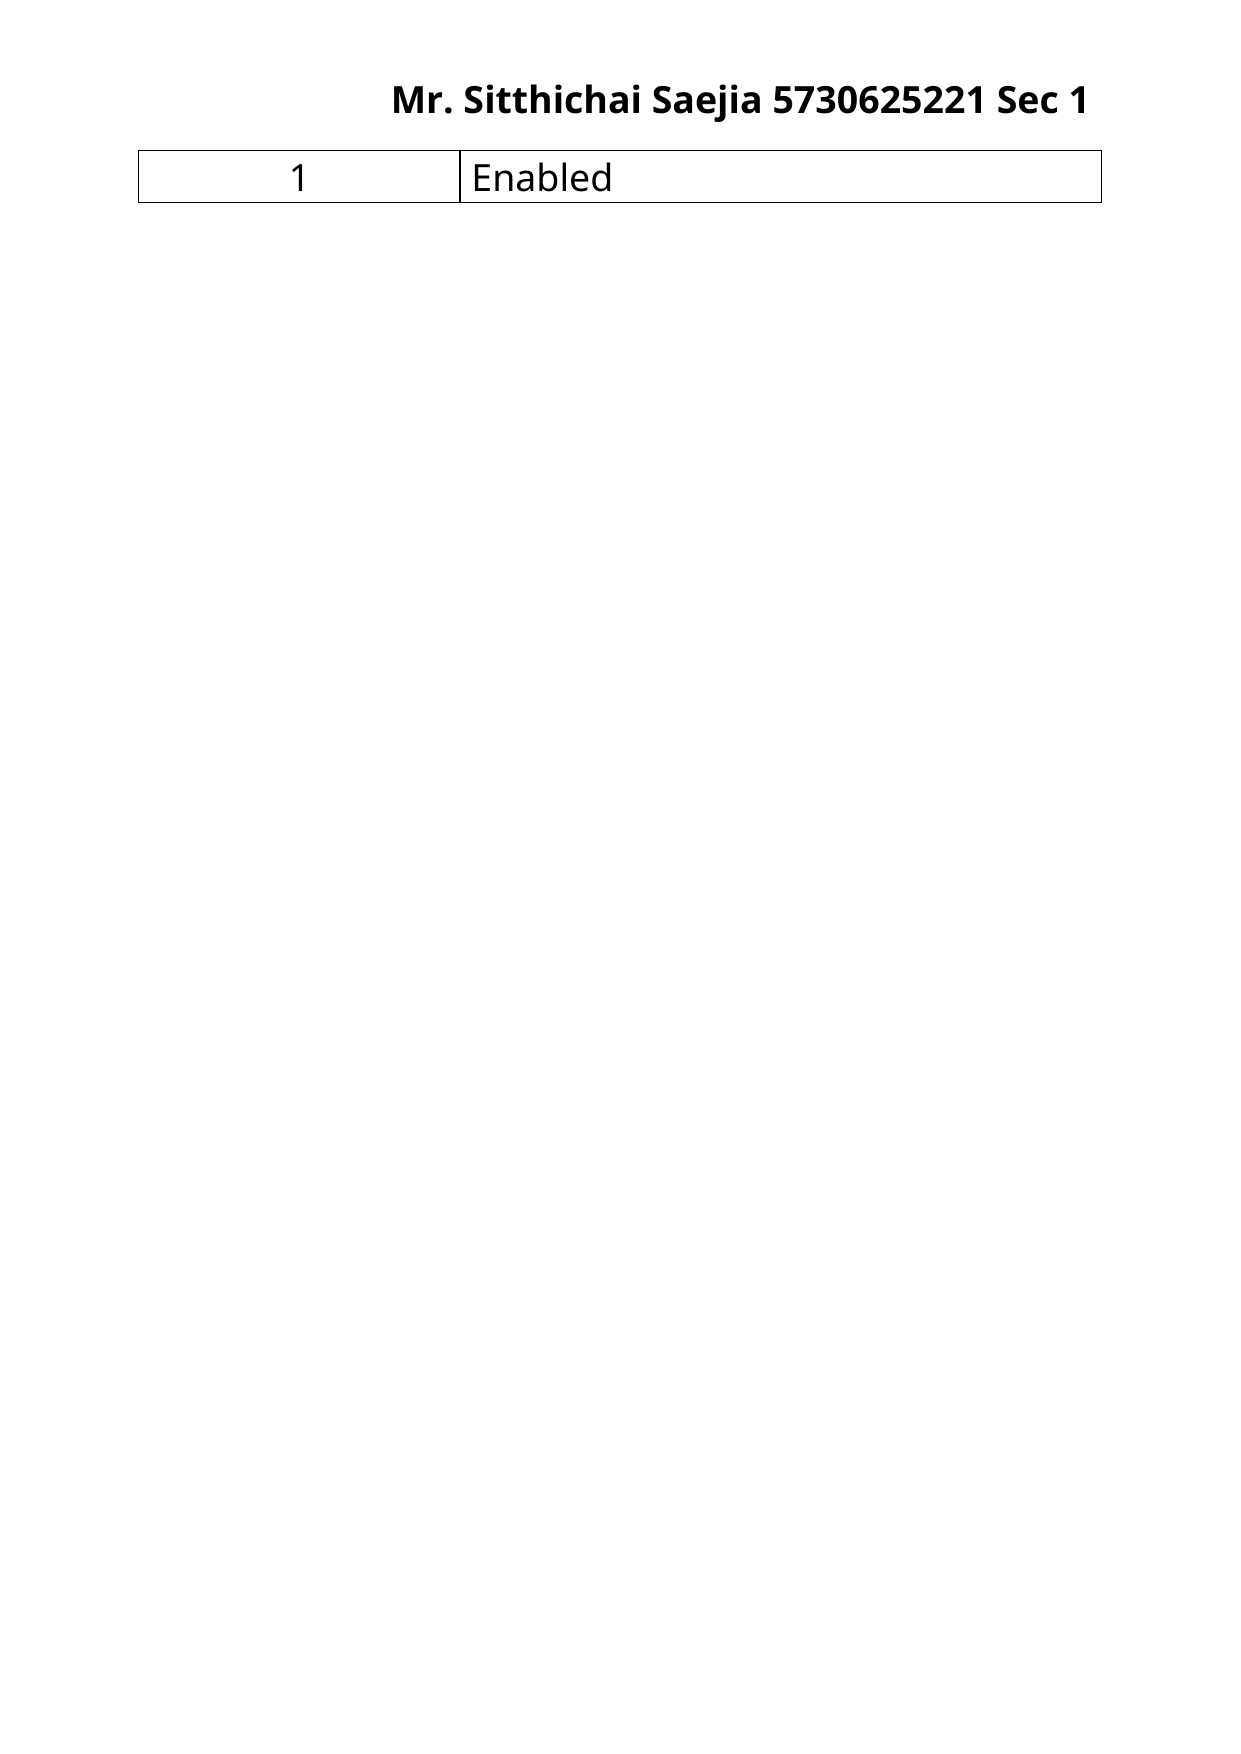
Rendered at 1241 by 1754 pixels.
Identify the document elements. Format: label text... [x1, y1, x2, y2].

table_cell 1 [139, 151, 459, 202]
table_cell Enabled [461, 151, 1101, 202]
